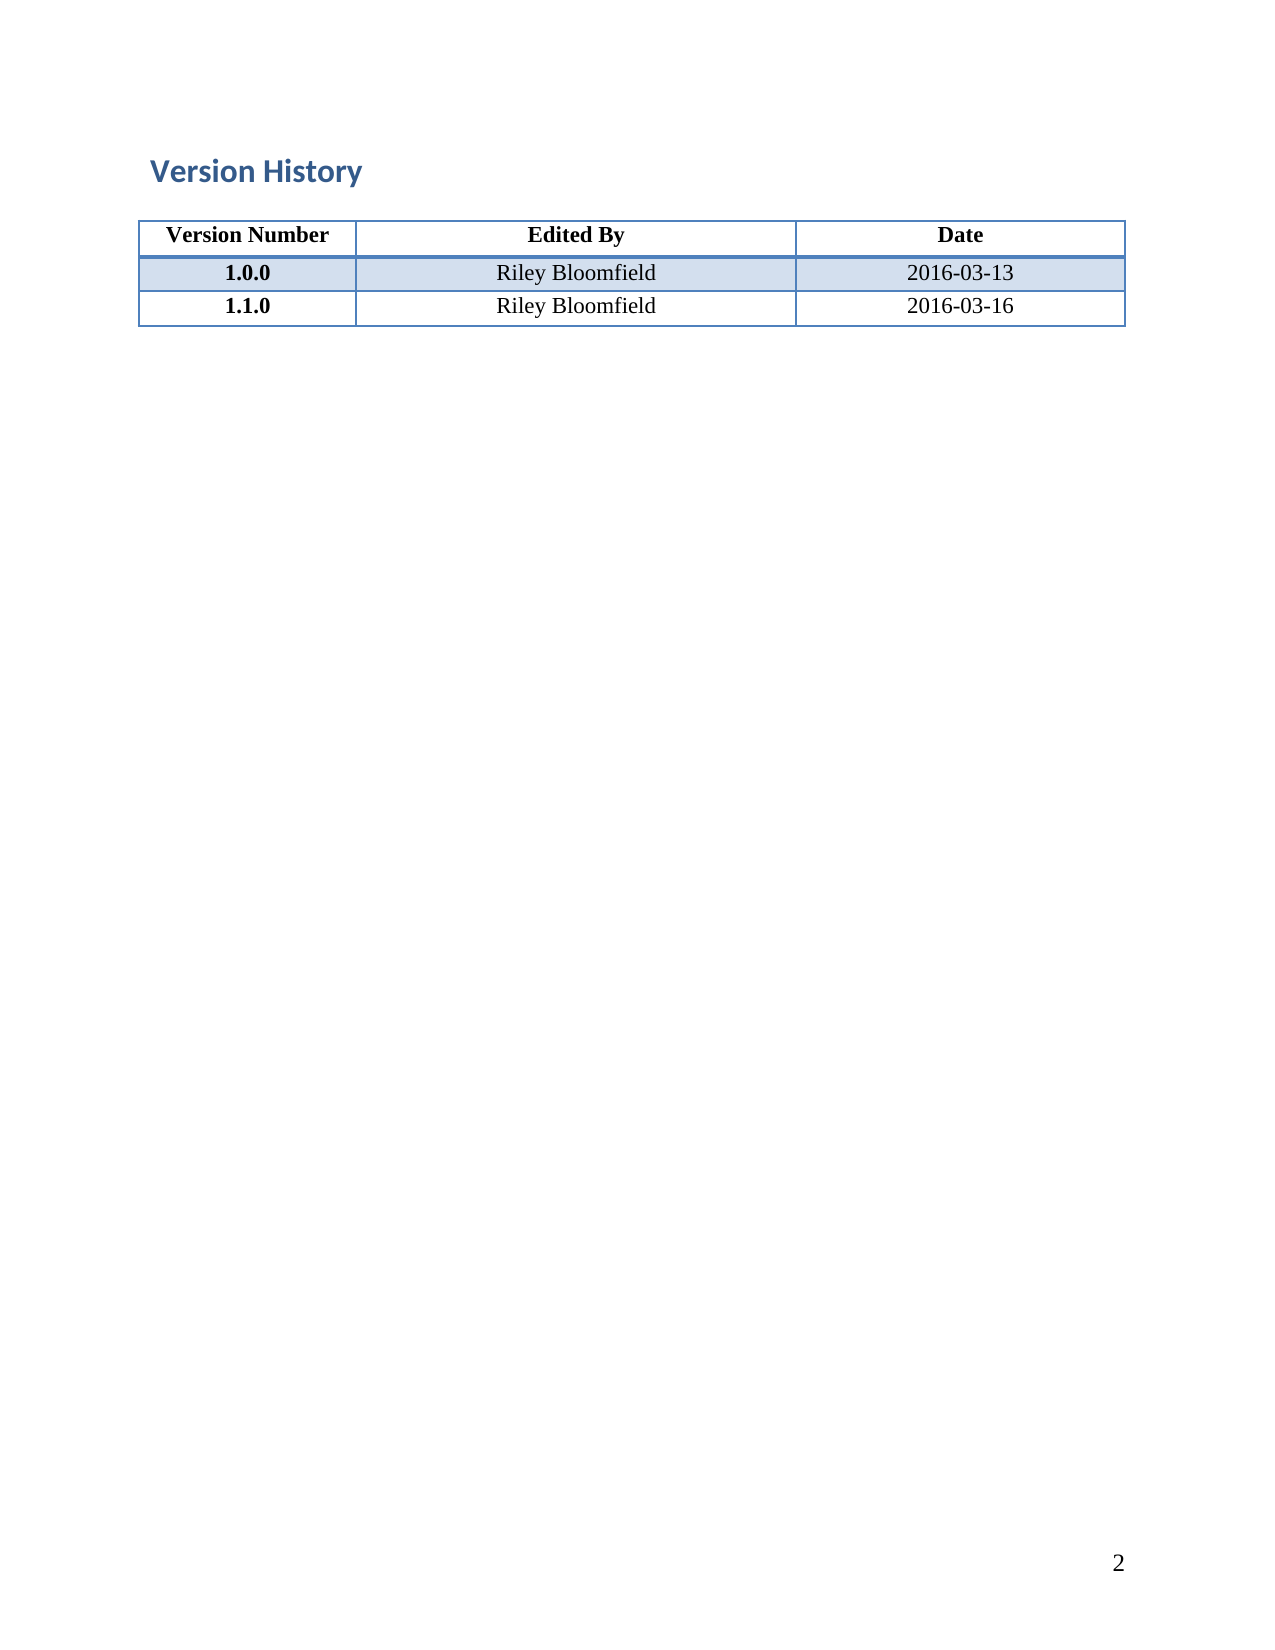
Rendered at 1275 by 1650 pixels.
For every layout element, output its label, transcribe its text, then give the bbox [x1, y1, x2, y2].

table_cell Riley Bloomfield [357, 292, 795, 325]
table_cell 1.0.0 [140, 259, 355, 290]
table_cell 1.1.0 [140, 292, 355, 325]
subtitle Version History [150, 150, 1125, 191]
table_cell 2016-03-16 [797, 292, 1124, 325]
table_cell 2016-03-13 [797, 259, 1124, 290]
table_header Edited By [357, 222, 795, 254]
table_header Date [797, 222, 1124, 254]
table_header Version Number [140, 222, 355, 254]
table_cell Riley Bloomfield [357, 259, 795, 290]
